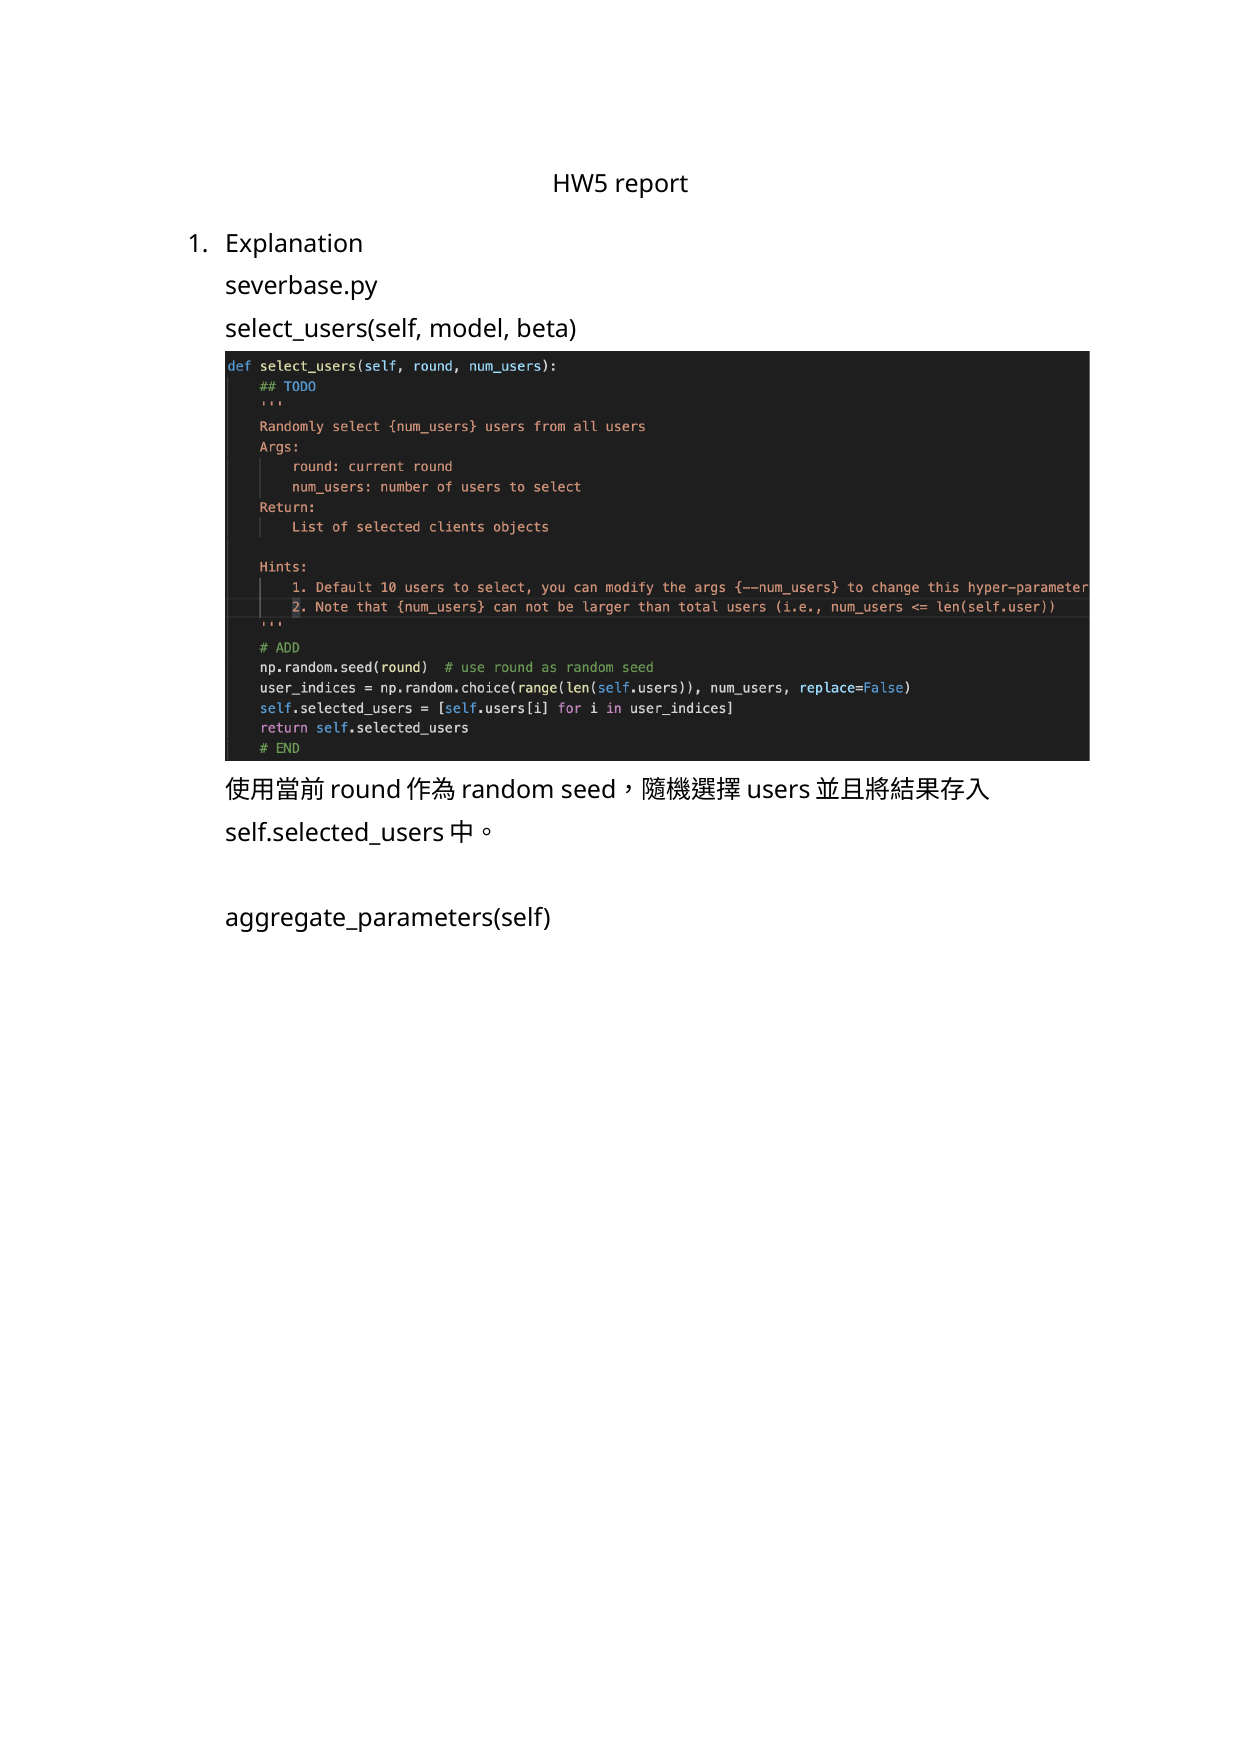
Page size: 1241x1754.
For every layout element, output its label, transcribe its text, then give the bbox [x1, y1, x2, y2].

list Explanation [187, 224, 1053, 261]
list select_users(self, model, beta) [225, 309, 1053, 346]
list severbase.py [225, 266, 1053, 304]
list 使用當前round作為random seed，隨機選擇users並且將結果存入self.selected_users中。 [225, 769, 1053, 850]
text HW5 report [187, 164, 1053, 202]
picture [225, 351, 1090, 761]
list aggregate_parameters(self) [225, 898, 1053, 935]
